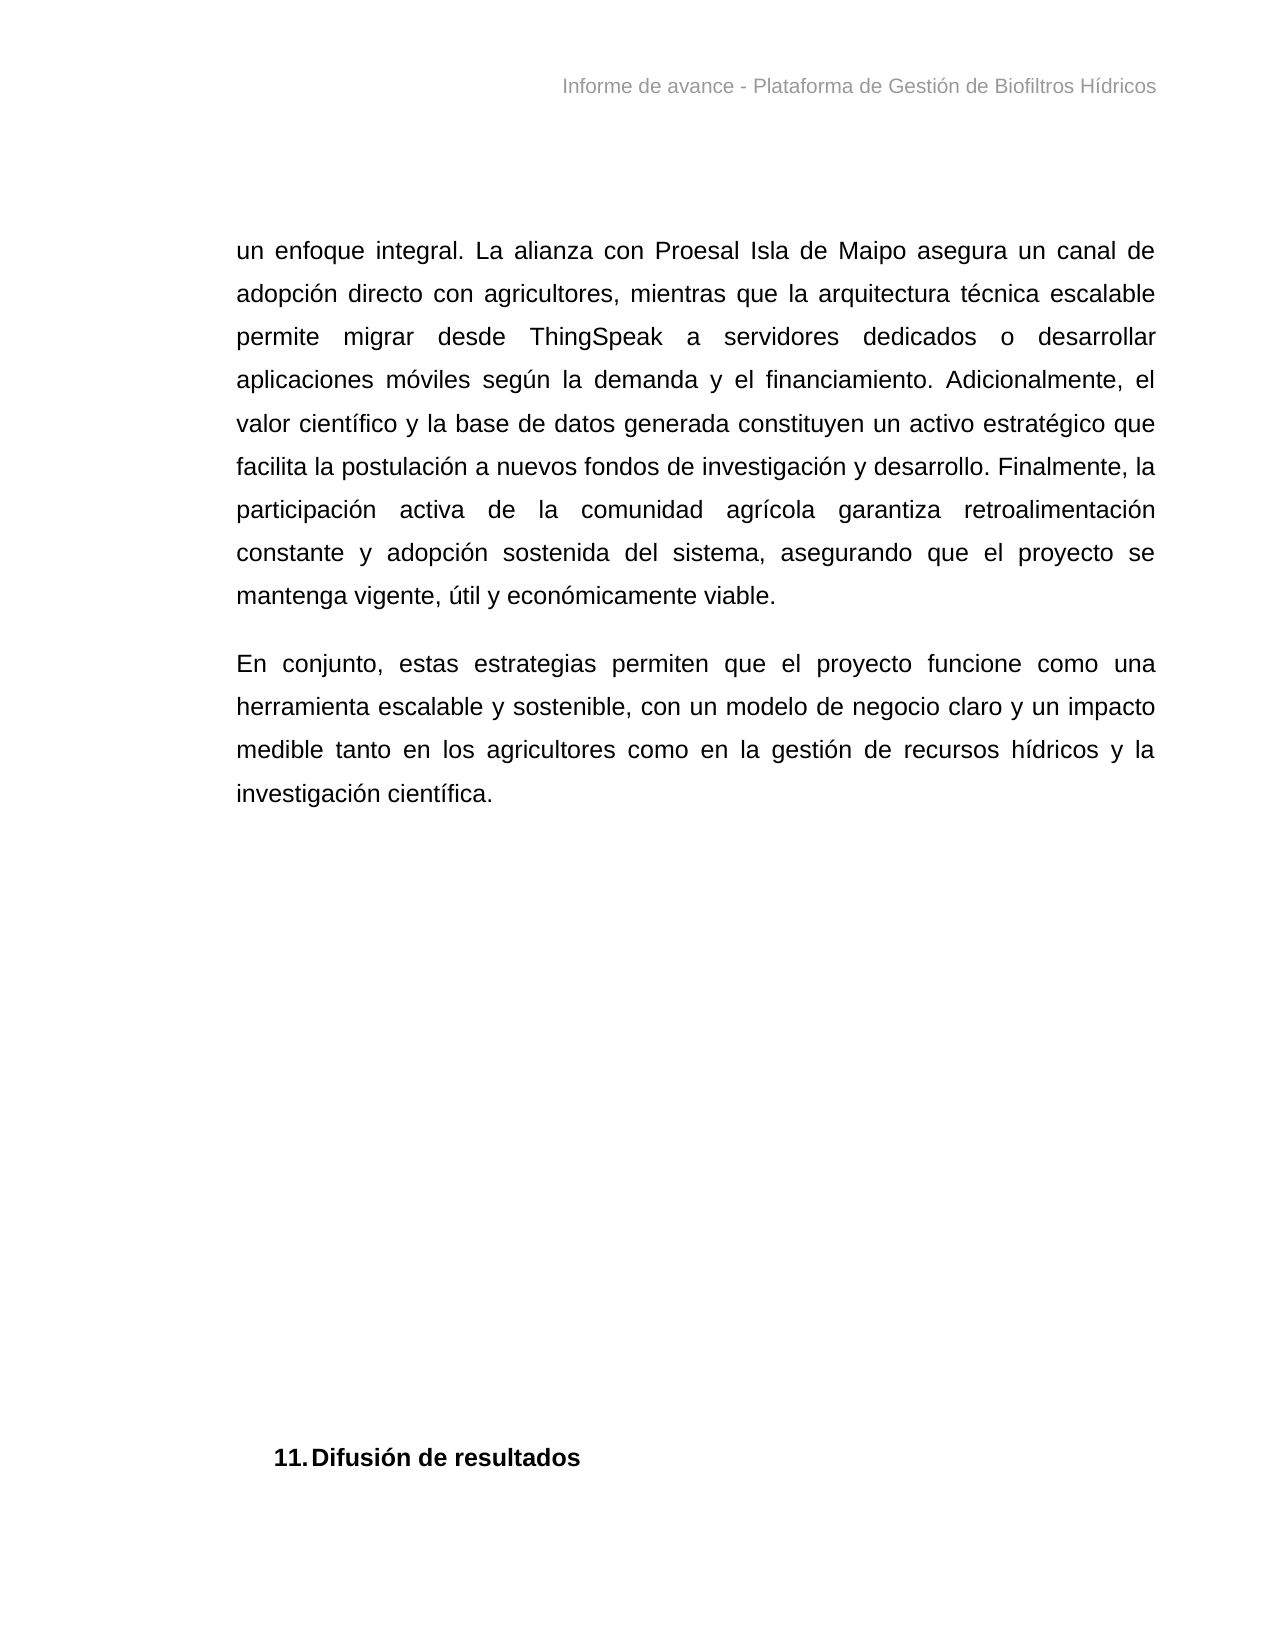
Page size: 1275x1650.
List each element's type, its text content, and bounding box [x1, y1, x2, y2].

subtitle Difusión de resultados [274, 1443, 1157, 1472]
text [236, 236, 1157, 610]
text En conjunto, estas estrategias permiten que el proyecto funcione como una herramienta escalable y sostenible, con un modelo de negocio claro y un impacto medible tanto en los agricultores como en la gestión de recursos hídricos y la investigación científica. [236, 649, 1157, 807]
